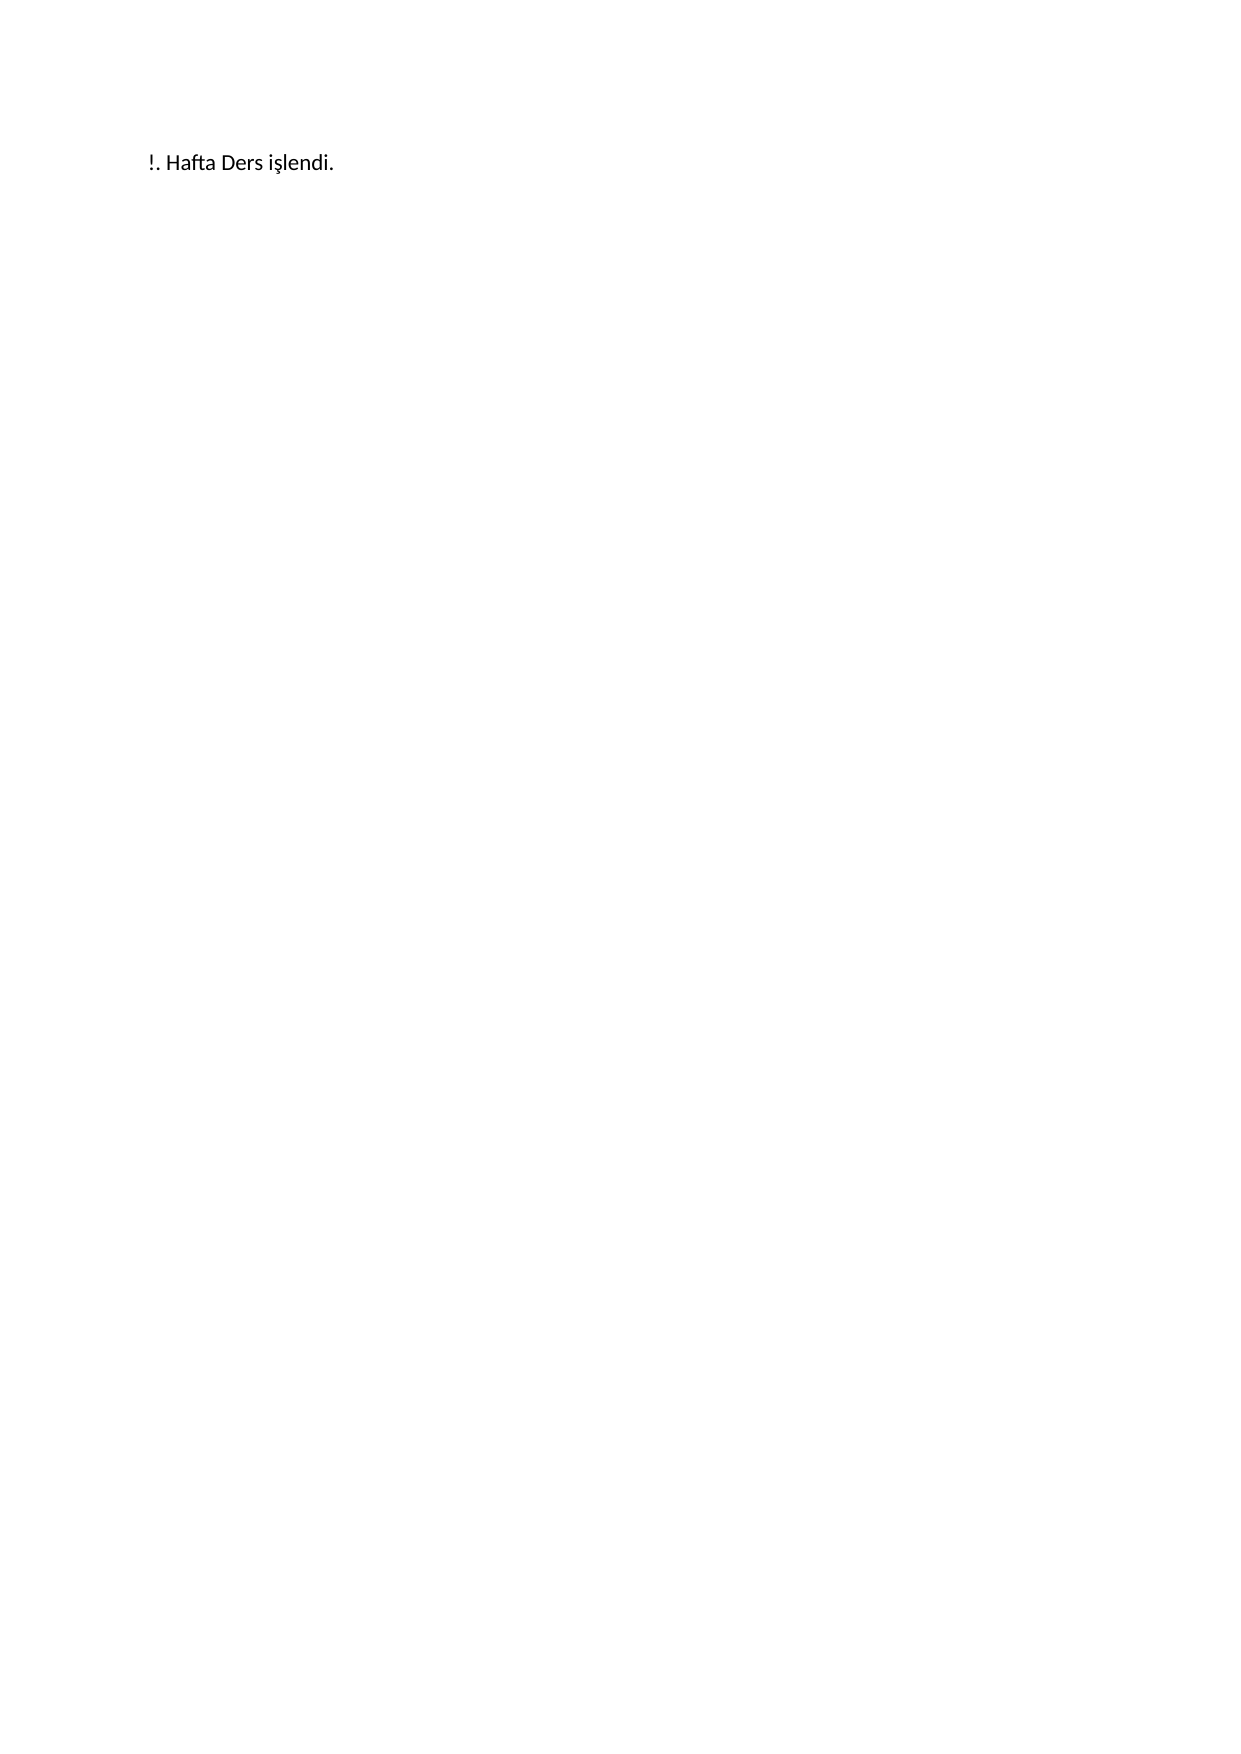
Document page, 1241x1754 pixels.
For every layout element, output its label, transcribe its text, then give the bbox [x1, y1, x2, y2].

text !. Hafta Ders işlendi. [148, 148, 1093, 176]
